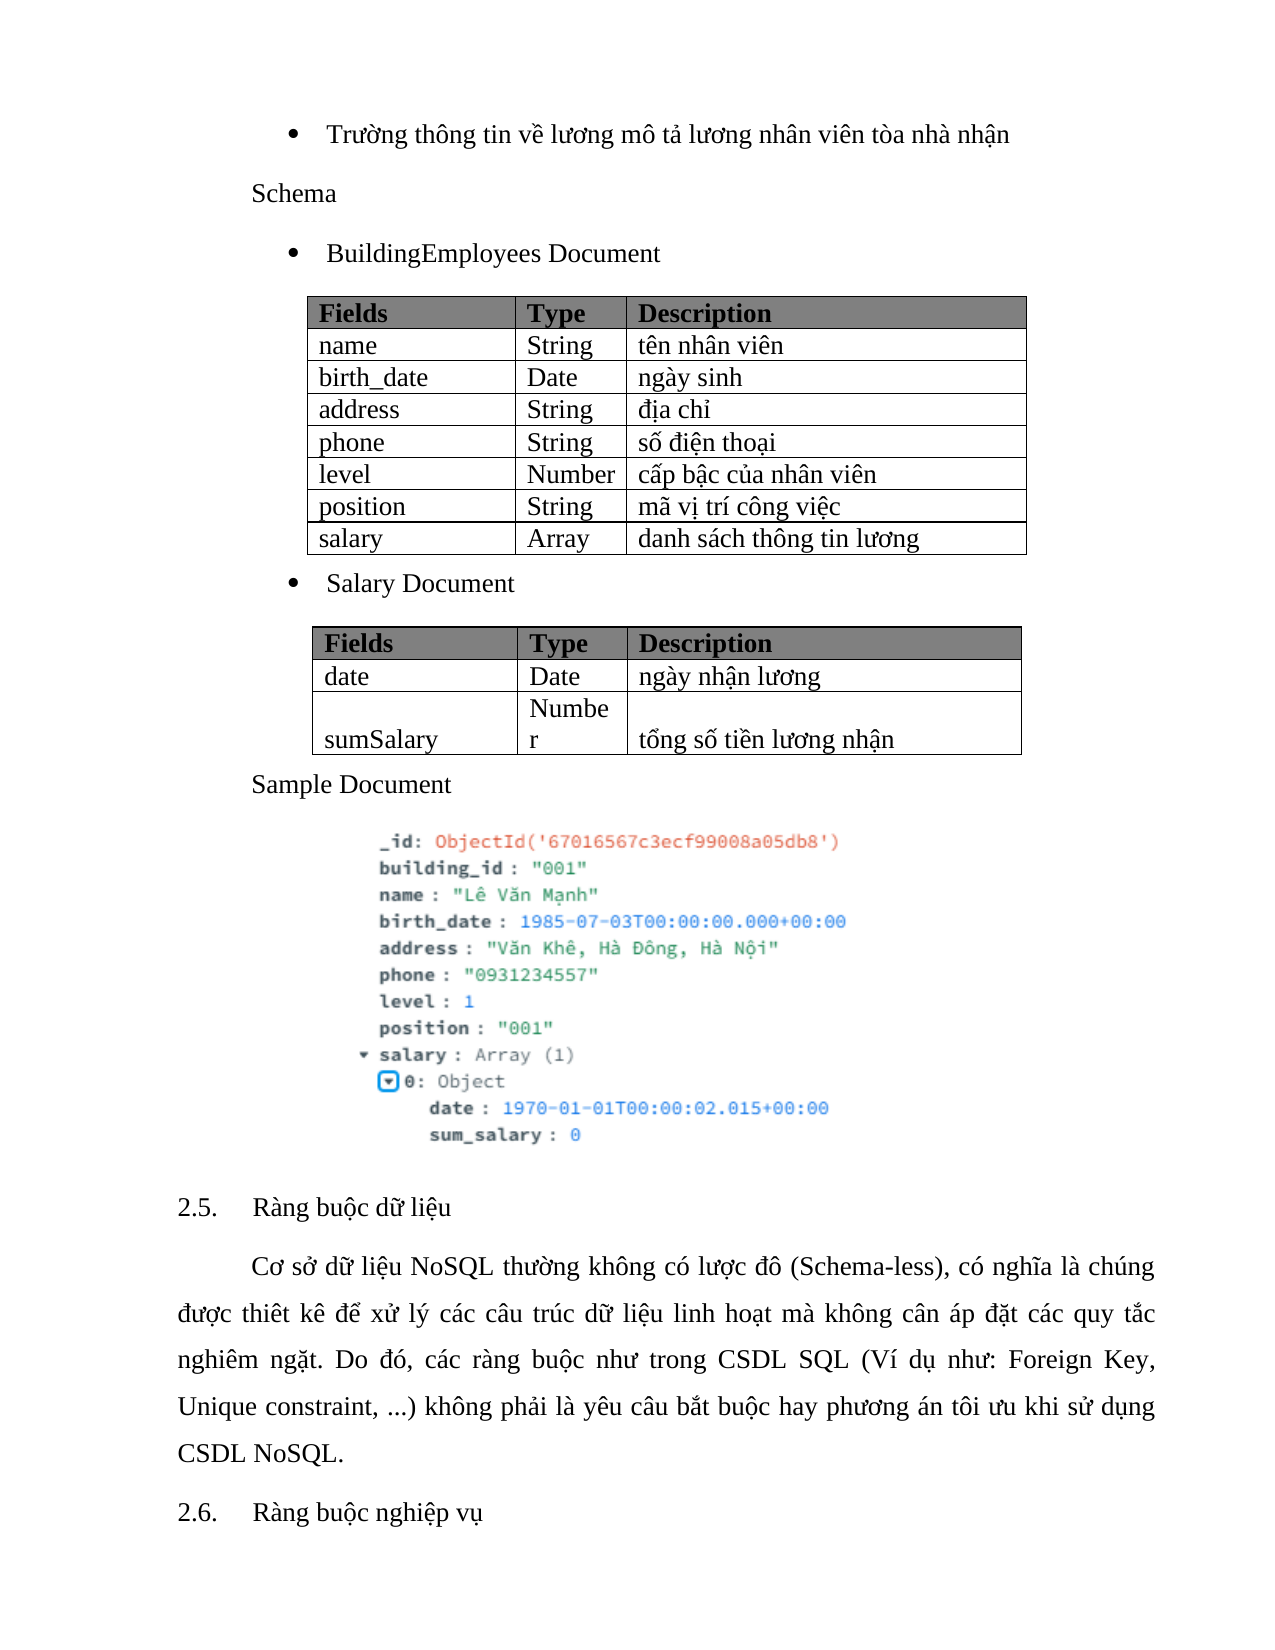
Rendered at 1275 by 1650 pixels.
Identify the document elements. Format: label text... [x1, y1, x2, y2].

list Ràng buộc dữ liệu [177, 1191, 1157, 1222]
table_cell salary [308, 523, 515, 553]
table_header Description [627, 297, 1026, 328]
text Sample Document [177, 768, 1157, 799]
table_cell String [516, 490, 626, 521]
table_cell date [313, 660, 517, 691]
table_header Type [518, 628, 627, 659]
table_cell Number [516, 458, 626, 489]
table_cell Date [518, 660, 627, 691]
table_cell name [308, 329, 515, 360]
text Cơ sở dữ liệu NoSQL thường không có lược đô (Schema-less), có nghĩa là chúng được thiêt kê để xử lý các câu trúc dữ liệu linh hoạt mà không cân áp đặt các quy tắc nghiêm ngặt. Do đó, các ràng buộc như trong CSDL SQL (Ví dụ như: Foreign Key, Unique constraint, ...) không phải là yêu câu bắt buộc hay phương án tôi ưu khi sử dụng CSDL NoSQL. [177, 1250, 1157, 1468]
table_header Fields [313, 628, 517, 659]
table_header Fields [308, 297, 515, 328]
table_cell birth_date [308, 361, 515, 393]
table_cell danh sách thông tin lương [627, 523, 1026, 553]
table_cell String [516, 329, 626, 360]
table_cell String [516, 394, 626, 425]
table_cell tên nhân viên [627, 329, 1026, 360]
table_cell phone [308, 426, 515, 457]
table_cell ngày sinh [627, 361, 1026, 393]
list Salary Document [288, 567, 1157, 598]
table_cell Date [516, 361, 626, 393]
table_header Type [516, 297, 626, 328]
table_cell mã vị trí công việc [627, 490, 1026, 521]
table_cell sumSalary [313, 692, 517, 754]
text Schema [177, 177, 1157, 209]
table_cell Number [518, 692, 627, 754]
table_cell level [308, 458, 515, 489]
table_cell ngày nhận lương [628, 660, 1021, 691]
table_header Description [628, 628, 1021, 659]
list Ràng buộc nghiệp vụ [177, 1496, 1157, 1527]
table_cell cấp bậc của nhân viên [627, 458, 1026, 489]
picture [359, 826, 1049, 1163]
table_cell address [308, 394, 515, 425]
list BuildingEmployees Document [288, 237, 1157, 268]
list Trường thông tin về lương mô tả lương nhân viên tòa nhà nhận [288, 118, 1157, 149]
table_cell position [308, 490, 515, 521]
table_cell Array [516, 523, 626, 553]
table_cell String [516, 426, 626, 457]
table_cell tổng số tiền lương nhận [628, 692, 1021, 754]
table_cell số điện thoại [627, 426, 1026, 457]
table_cell địa chỉ [627, 394, 1026, 425]
